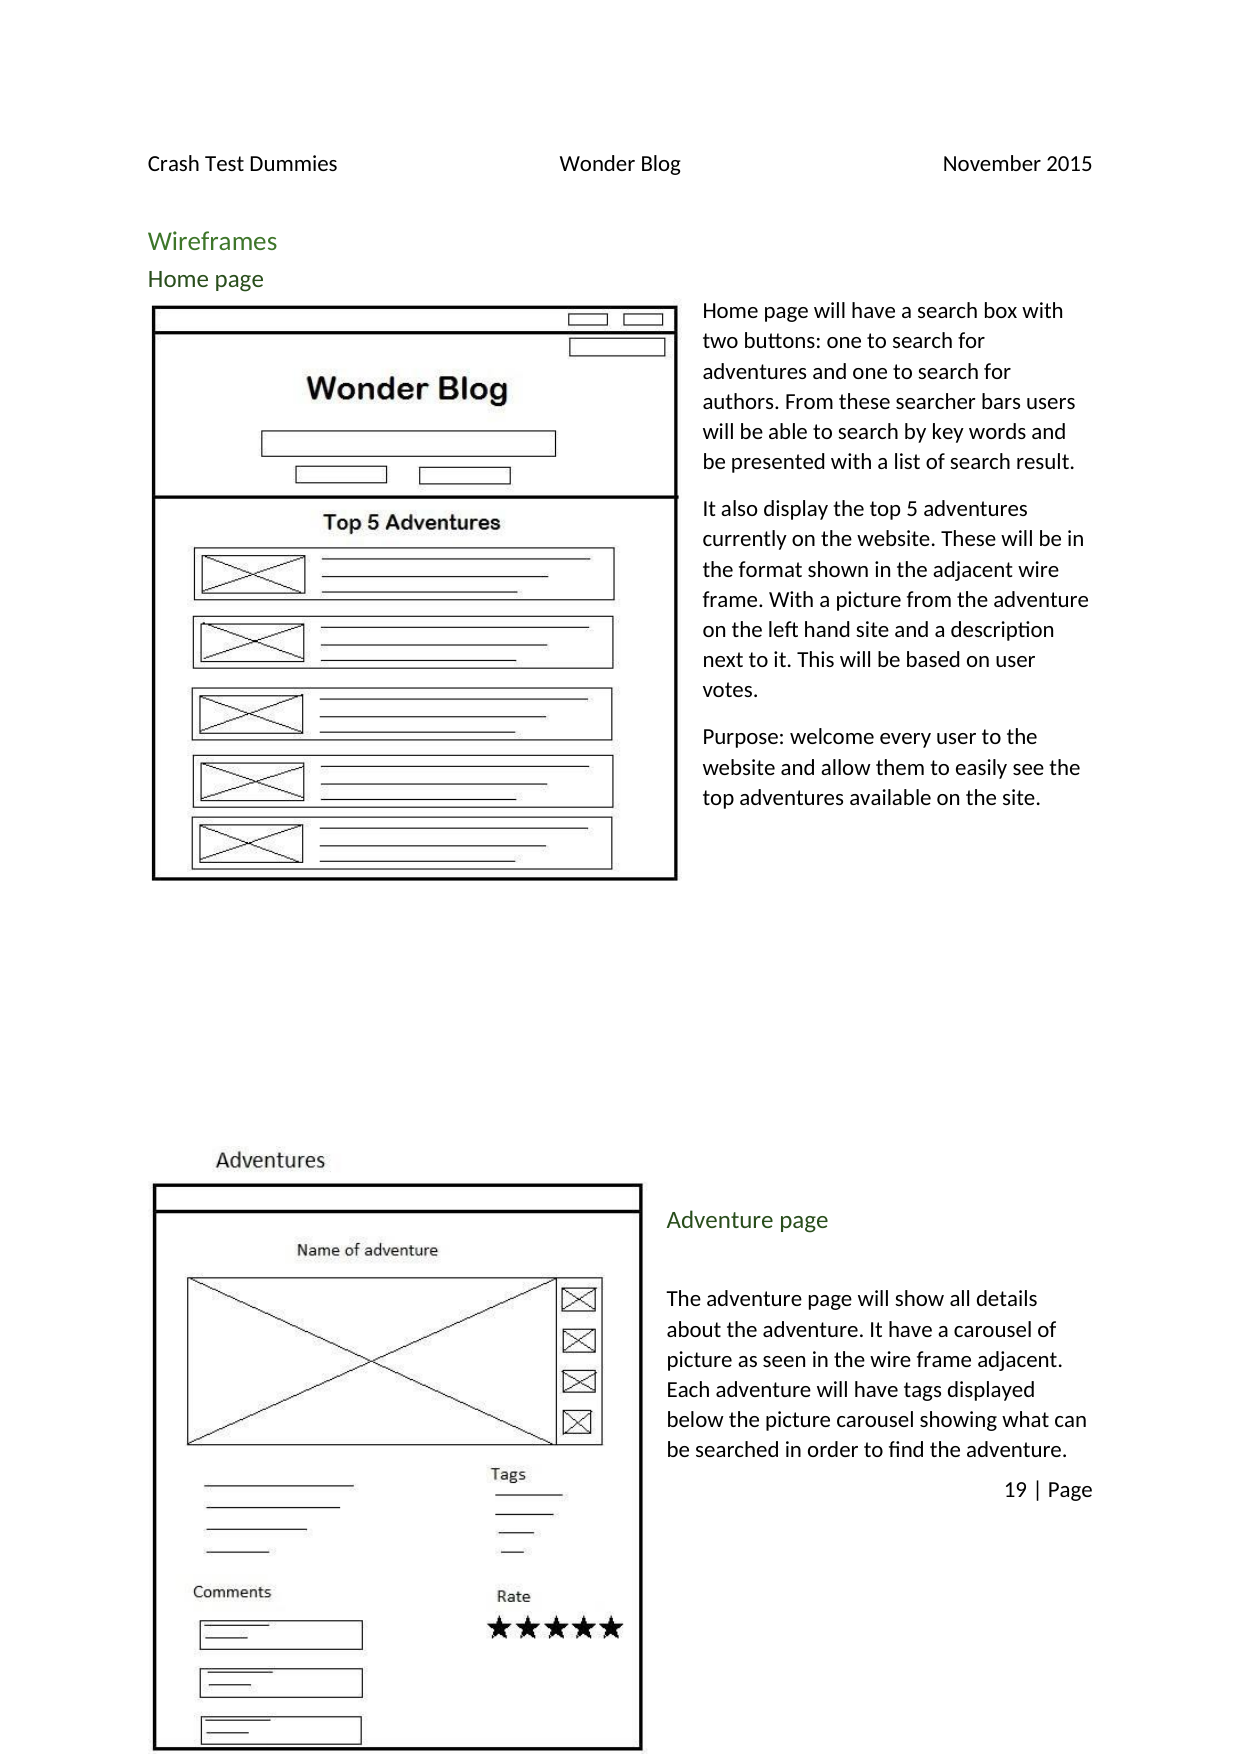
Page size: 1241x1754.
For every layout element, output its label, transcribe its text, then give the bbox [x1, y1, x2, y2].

text It also display the top 5 adventures currently on the website. These will be in the format shown in the adjacent wire frame. With a picture from the adventure on the left hand site and a description next to it. This will be based on user votes. [684, 494, 1093, 703]
subtitle Adventure page [648, 1205, 1093, 1235]
picture [147, 298, 684, 895]
subtitle Home page [148, 263, 1093, 294]
subtitle Wireframes [148, 224, 1093, 257]
text Home page will have a search box with two buttons: one to search for adventures and one to search for authors. From these searcher bars users will be able to search by key words and be presented with a list of search result. [148, 296, 1093, 475]
text Purpose: welcome every user to the website and allow them to easily see the top adventures available on the site. [684, 722, 1093, 811]
picture [147, 1146, 648, 1754]
text The adventure page will show all details about the adventure. It have a carousel of picture as seen in the wire frame adjacent. Each adventure will have tags displayed below the picture carousel showing what can be searched in order to find the adventure. [648, 1284, 1093, 1463]
